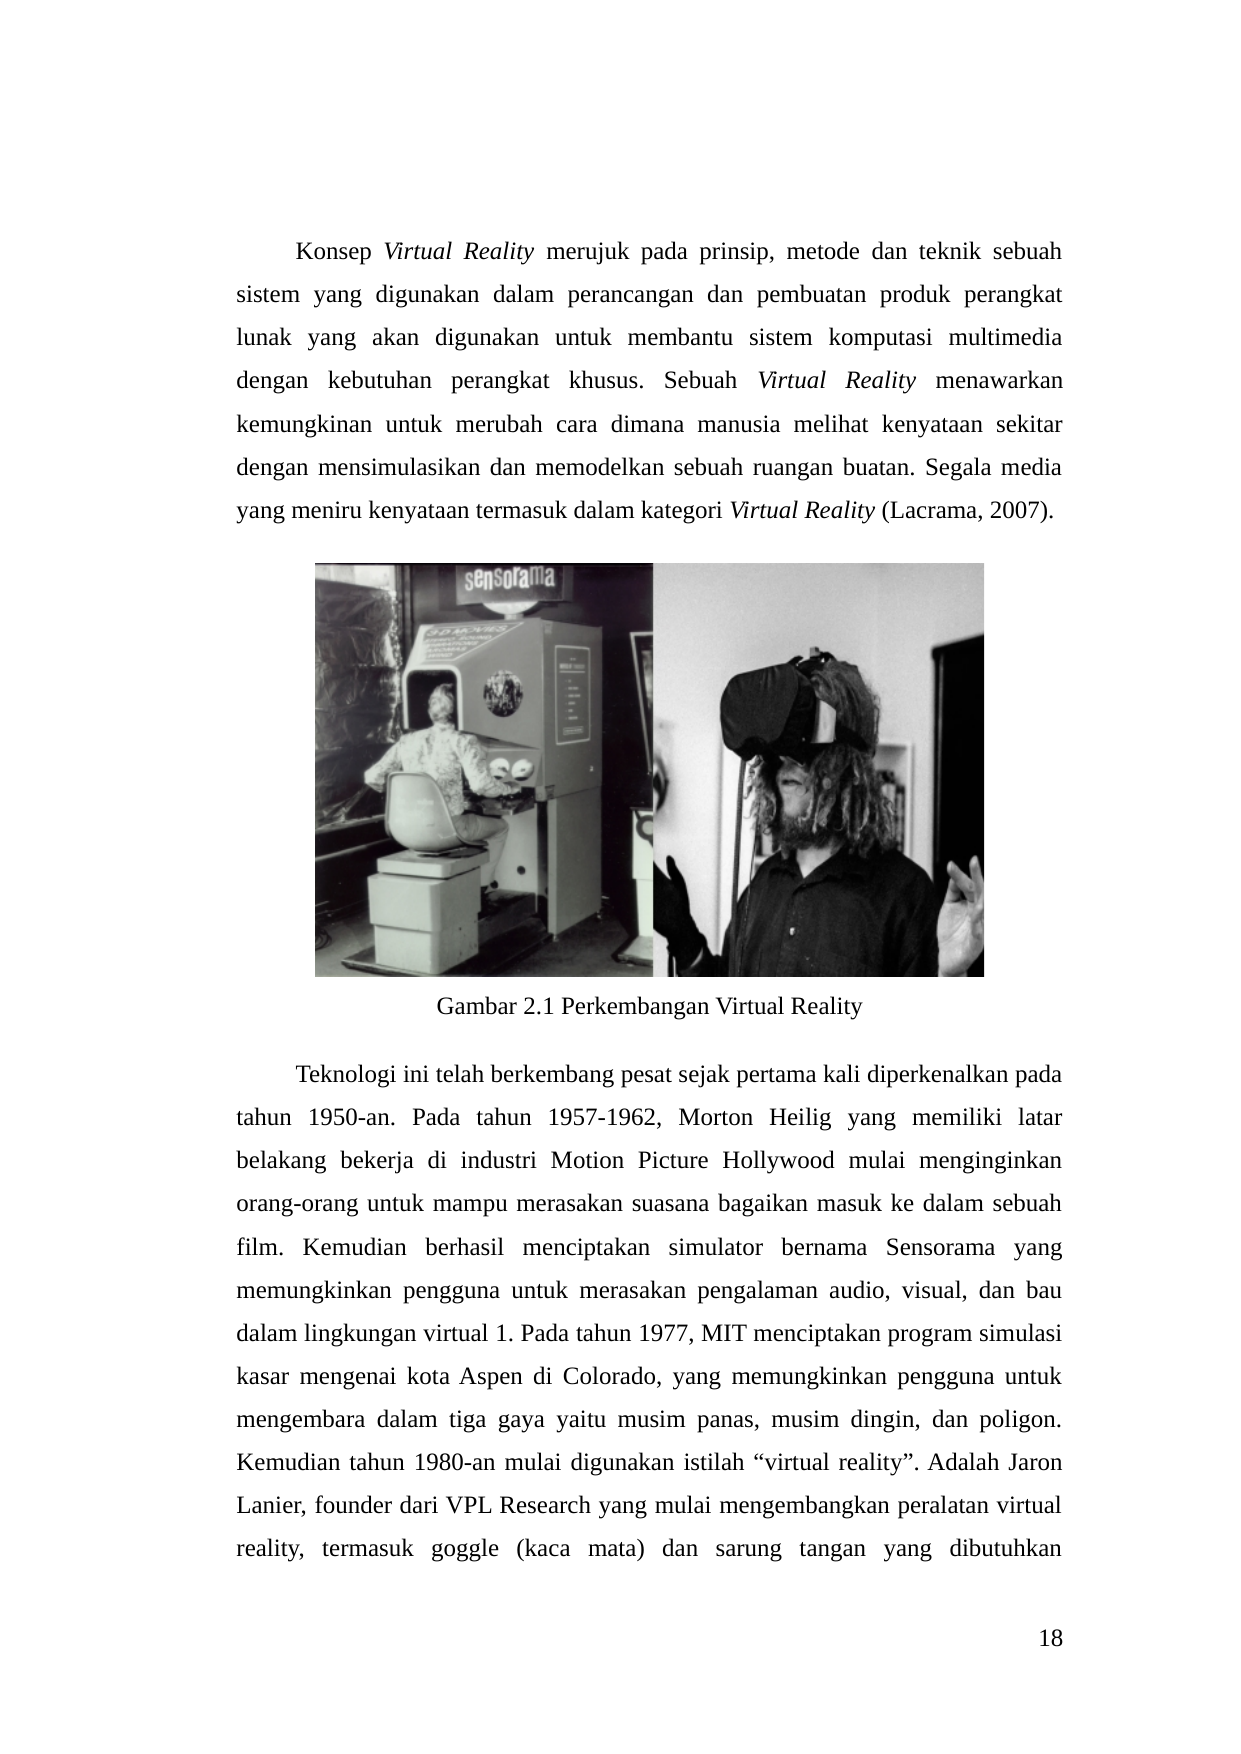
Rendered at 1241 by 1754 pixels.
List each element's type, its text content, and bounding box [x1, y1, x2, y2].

picture [315, 563, 985, 977]
text Konsep Virtual Reality merujuk pada prinsip, metode dan teknik sebuah sistem yang digunakan dalam perancangan dan pembuatan produk perangkat lunak yang akan digunakan untuk membantu sistem komputasi multimedia dengan kebutuhan perangkat khusus. Sebuah Virtual Reality menawarkan kemungkinan untuk merubah cara dimana manusia melihat kenyataan sekitar dengan mensimulasikan dan memodelkan sebuah ruangan buatan. Segala media yang meniru kenyataan termasuk dalam kategori Virtual Reality . [236, 236, 1063, 524]
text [236, 1059, 1063, 1562]
